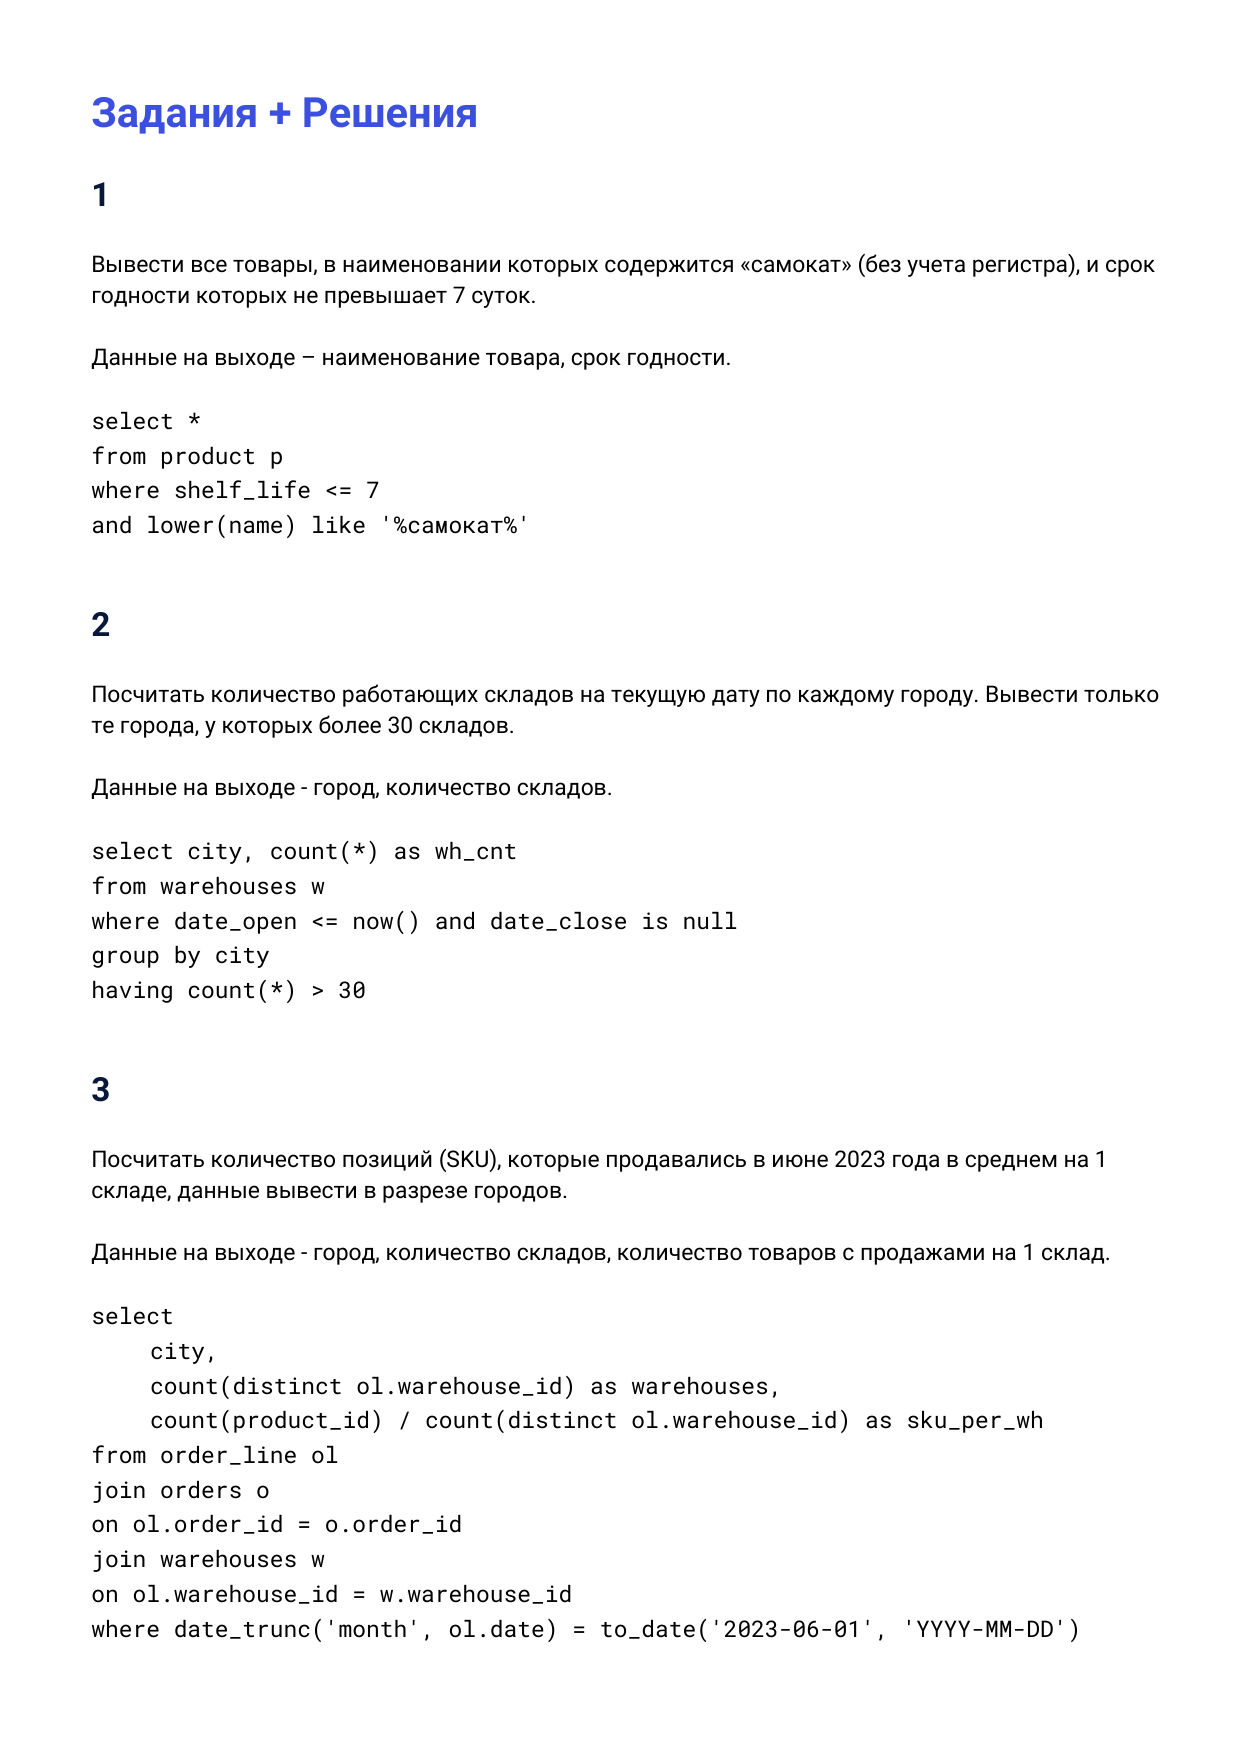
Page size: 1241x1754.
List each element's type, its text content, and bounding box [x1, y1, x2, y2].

text and lower(name) like '%самокат%' [91, 509, 1168, 540]
text Вывести все товары, в наименовании которых содержится «самокат» (без учета регистра), и срок годности которых не превышает 7 суток. [91, 251, 1168, 309]
text count(distinct ol.warehouse_id) as warehouses, [91, 1370, 1168, 1400]
text group by city [91, 940, 1168, 970]
text join orders o [91, 1474, 1168, 1504]
text having count(*) > 30 [91, 974, 1168, 1005]
text select [91, 1301, 1168, 1331]
text where date_trunc('month', ol.date) = to_date('2023-06-01', 'YYYY-MM-DD') [91, 1613, 1168, 1643]
text city, [91, 1335, 1168, 1366]
text where shelf_life <= 7 [91, 475, 1168, 505]
text select * [91, 405, 1168, 436]
text Посчитать количество позиций (SKU), которые продавались в июне 2023 года в среднем на 1 складе, данные вывести в разрезе городов. [91, 1147, 1168, 1204]
text from product p [91, 440, 1168, 470]
subtitle 3 [91, 1071, 1168, 1110]
text count(product_id) / count(distinct ol.warehouse_id) as sku_per_wh [91, 1405, 1168, 1435]
subtitle 2 [91, 606, 1168, 645]
text on ol.warehouse_id = w.warehouse_id [91, 1578, 1168, 1608]
text Данные на выходе - город, количество складов, количество товаров с продажами на 1 склад. [91, 1239, 1168, 1266]
text join warehouses w [91, 1543, 1168, 1574]
title Задания + Решения [91, 88, 1168, 137]
text Данные на выходе – наименование товара, срок годности. [91, 344, 1168, 371]
text from warehouses w [91, 870, 1168, 901]
text from order_line ol [91, 1439, 1168, 1470]
text Посчитать количество работающих складов на текущую дату по каждому городу. Вывести только те города, у которых более 30 складов. [91, 682, 1168, 739]
text Данные на выходе - город, количество складов. [91, 774, 1168, 801]
text where date_open <= now() and date_close is null [91, 905, 1168, 935]
subtitle 1 [91, 176, 1168, 214]
text on ol.order_id = o.order_id [91, 1509, 1168, 1539]
text select city, count(*) as wh_cnt [91, 836, 1168, 866]
